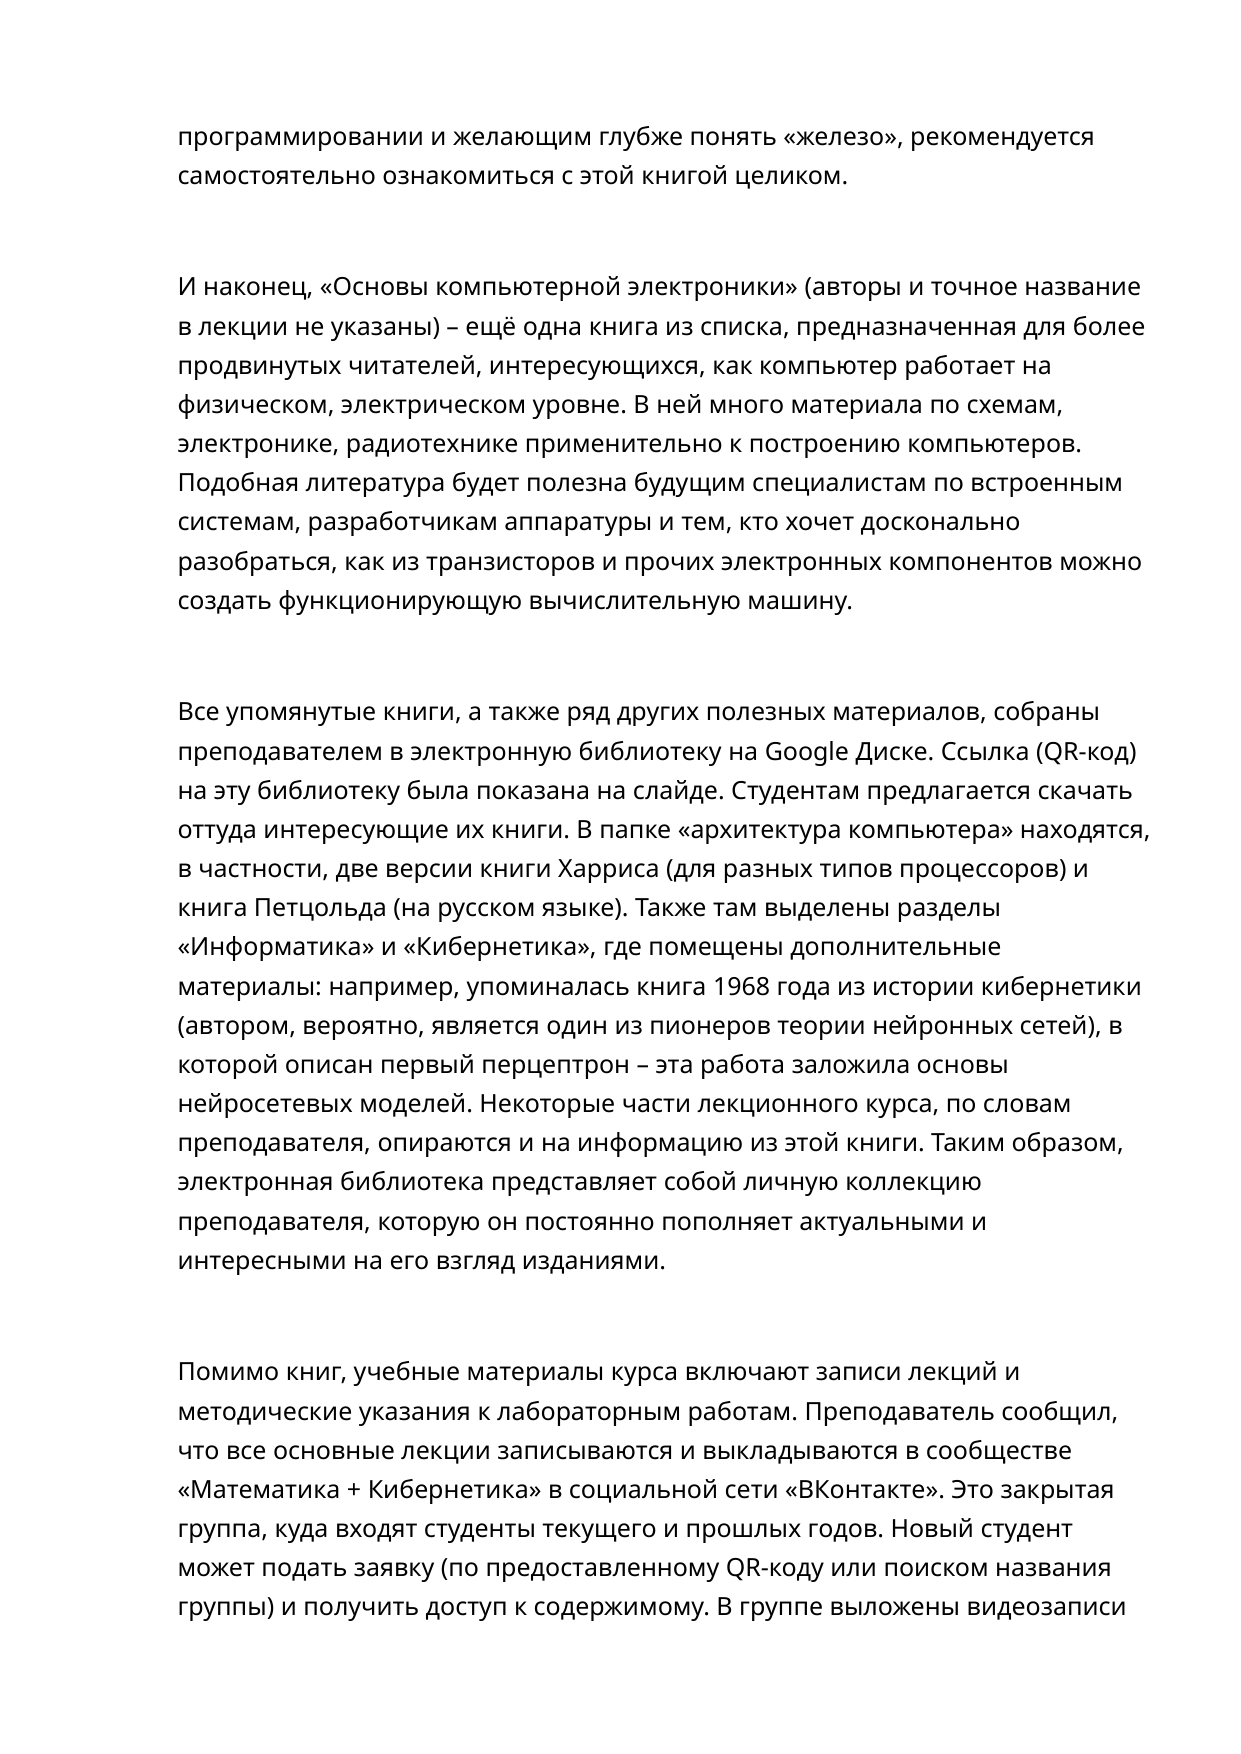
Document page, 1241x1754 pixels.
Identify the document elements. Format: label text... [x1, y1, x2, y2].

text Все упомянутые книги, а также ряд других полезных материалов, собраны преподавателем в электронную библиотеку на Google Диске. Ссылка (QR-код) на эту библиотеку была показана на слайде. Студентам предлагается скачать оттуда интересующие их книги. В папке «архитектура компьютера» находятся, в частности, две версии книги Харриса (для разных типов процессоров) и книга Петцольда (на русском языке). Также там выделены разделы «Информатика» и «Кибернетика», где помещены дополнительные материалы: например, упоминалась книга 1968 года из истории кибернетики (автором, вероятно, является один из пионеров теории нейронных сетей), в которой описан первый перцептрон – эта работа заложила основы нейросетевых моделей. Некоторые части лекционного курса, по словам преподавателя, опираются и на информацию из этой книги. Таким образом, электронная библиотека представляет собой личную коллекцию преподавателя, которую он постоянно пополняет актуальными и интересными на его взгляд изданиями. [177, 694, 1152, 1276]
text И наконец, «Основы компьютерной электроники» (авторы и точное название в лекции не указаны) – ещё одна книга из списка, предназначенная для более продвинутых читателей, интересующихся, как компьютер работает на физическом, электрическом уровне. В ней много материала по схемам, электронике, радиотехнике применительно к построению компьютеров. Подобная литература будет полезна будущим специалистам по встроенным системам, разработчикам аппаратуры и тем, кто хочет досконально разобраться, как из транзисторов и прочих электронных компонентов можно создать функционирующую вычислительную машину. [177, 269, 1152, 616]
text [177, 118, 1152, 191]
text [177, 1354, 1152, 1623]
